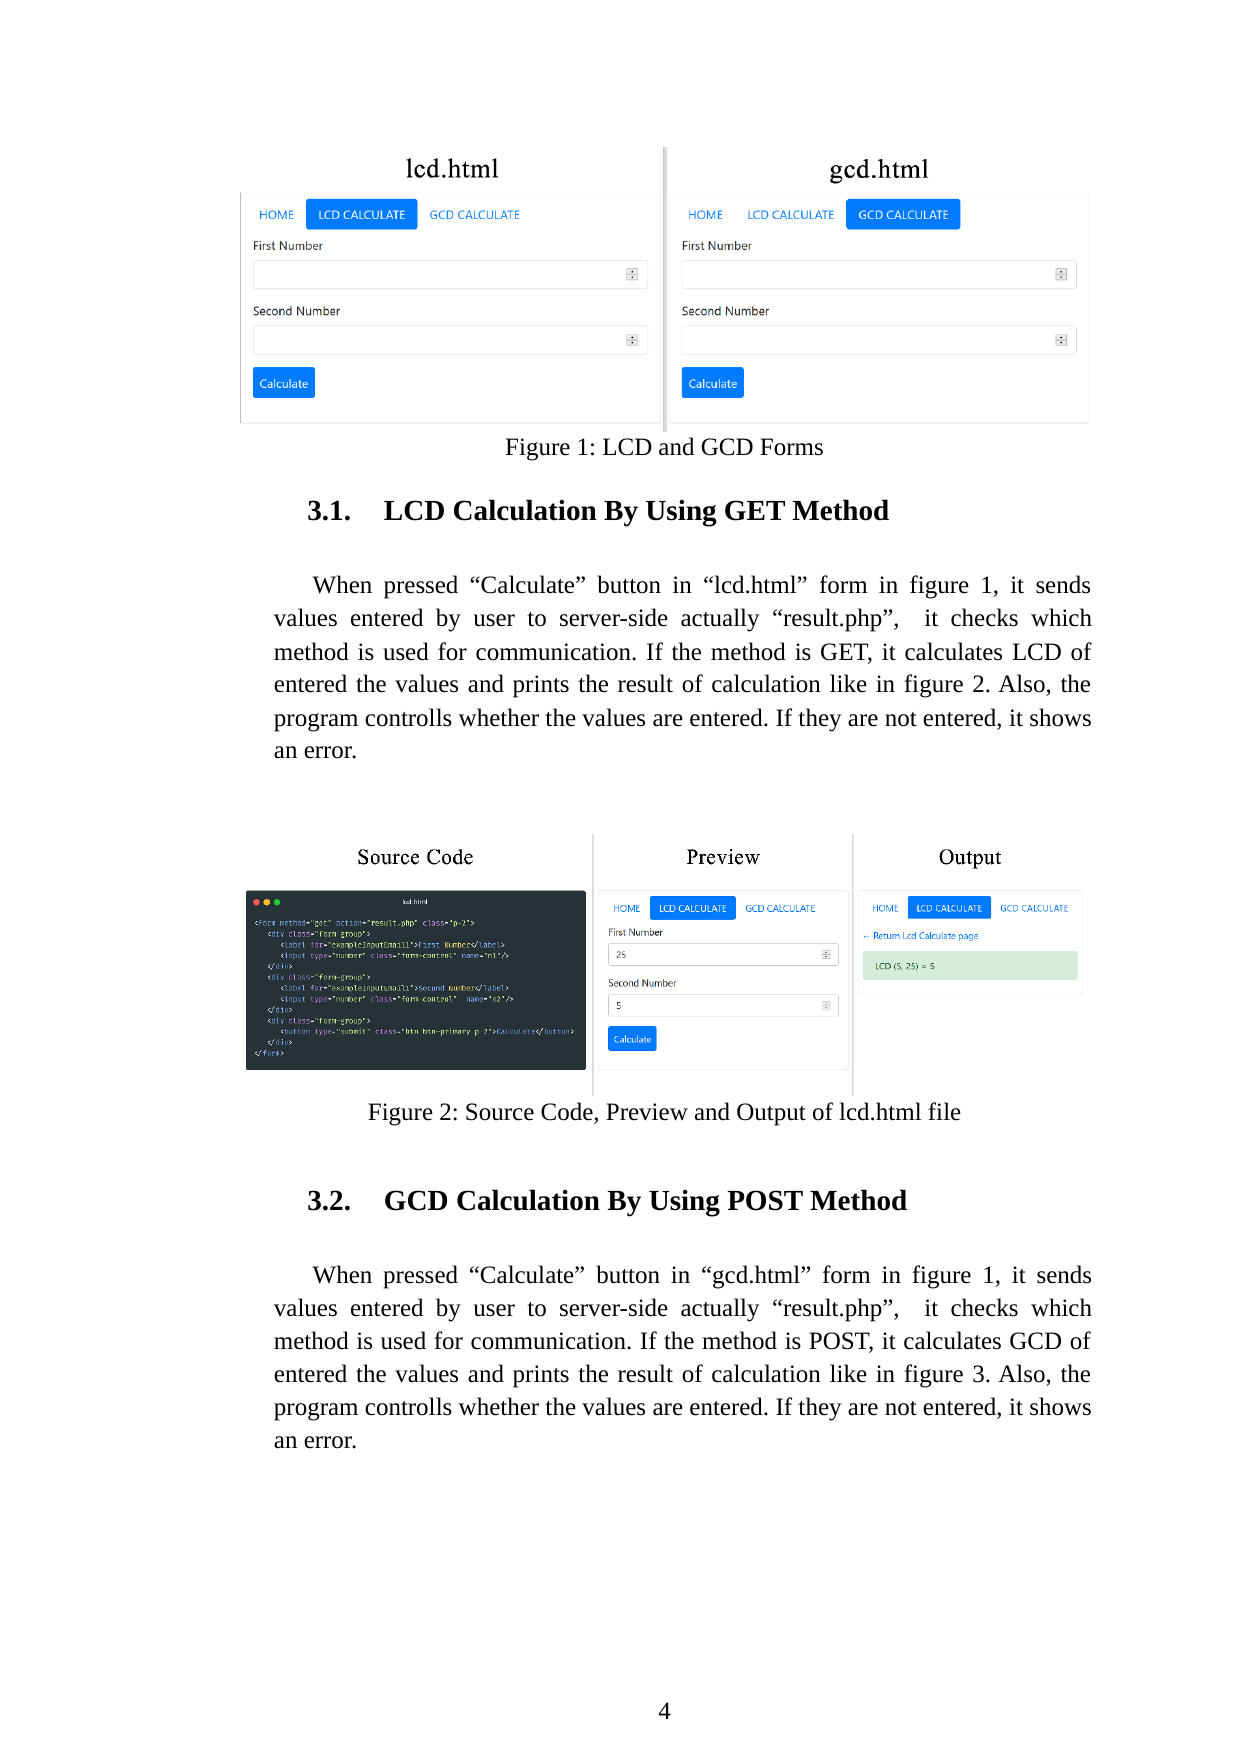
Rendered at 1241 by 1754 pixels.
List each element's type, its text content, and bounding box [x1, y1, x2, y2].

picture [236, 147, 1093, 432]
text Figure 2: Source Code, Preview and Output of lcd.html file [236, 1097, 1092, 1125]
list LCD Calculation By Using GET Method [301, 493, 1092, 527]
list GCD Calculation By Using POST Method [301, 1183, 1092, 1216]
text Figure 1: LCD and GCD Forms [236, 432, 1092, 460]
text When pressed “Calculate” button in “gcd.html” form in figure 1, it sends values entered by user to server-side actually “result.php”, it checks which method is used for communication. If the method is POST, it calculates GCD of entered the values and prints the result of calculation like in figure 3. Also, the program controlls whether the values are entered. If they are not entered, it shows an error. [274, 1260, 1092, 1454]
picture [236, 834, 1093, 1097]
text When pressed “Calculate” button in “lcd.html” form in figure 1, it sends values entered by user to server-side actually “result.php”, it checks which method is used for communication. If the method is GET, it calculates LCD of entered the values and prints the result of calculation like in figure 2. Also, the program controlls whether the values are entered. If they are not entered, it shows an error. [274, 571, 1092, 764]
